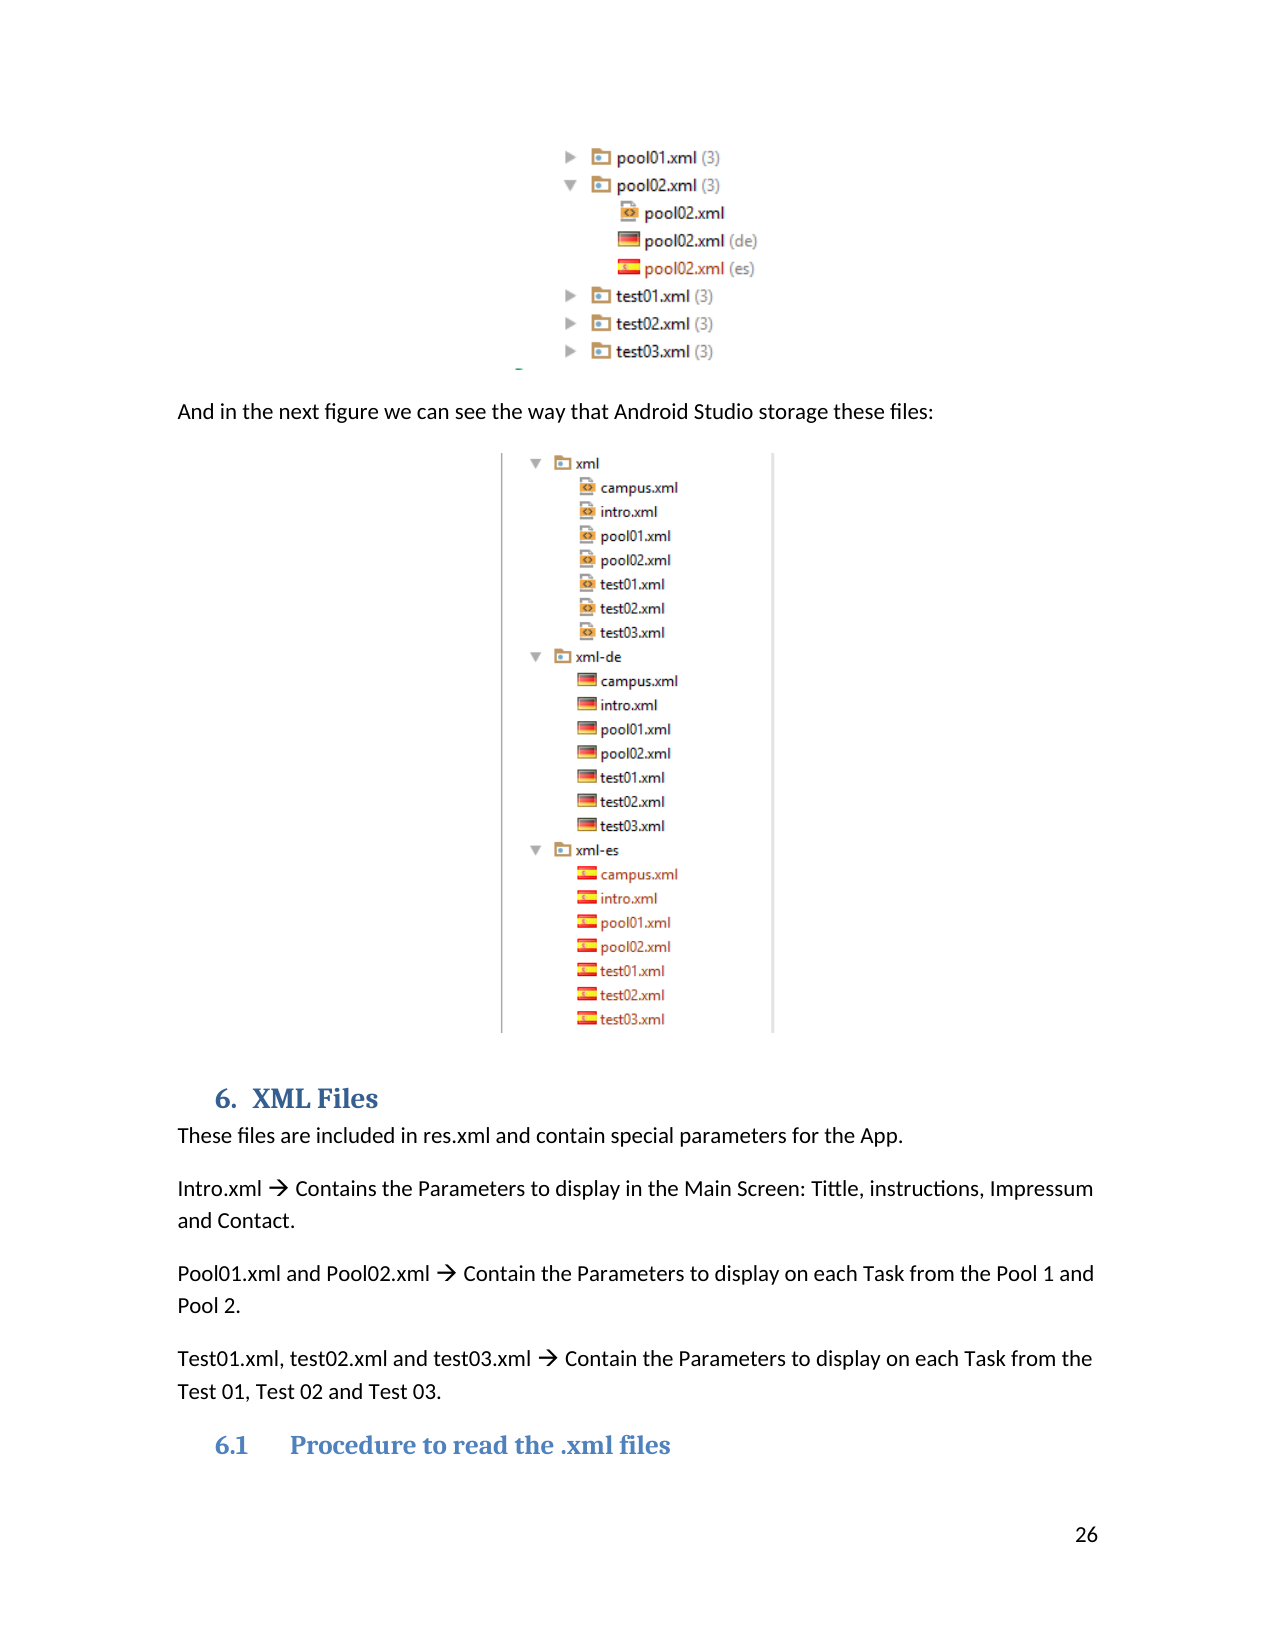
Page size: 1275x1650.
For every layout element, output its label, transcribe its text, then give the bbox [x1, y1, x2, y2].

text These files are included in res.xml and contain special parameters for the App. [177, 1121, 1098, 1149]
text Test01.xml, test02.xml and test03.xml Contain the Parameters to display on each Task from the Test 01, Test 02 and Test 03. [177, 1344, 1098, 1405]
subtitle Procedure to read the .xml files [215, 1430, 1098, 1461]
text And in the next figure we can see the way that Android Studio storage these files: [177, 397, 1098, 426]
text Pool01.xml and Pool02.xml Contain the Parameters to display on each Task from the Pool 1 and Pool 2. [177, 1259, 1098, 1319]
subtitle XML Files [215, 1083, 1098, 1116]
picture [477, 147, 798, 370]
text Intro.xml Contains the Parameters to display in the Main Screen: Tittle, instructions, Impressum and Contact. [177, 1174, 1098, 1234]
picture [500, 453, 775, 1033]
